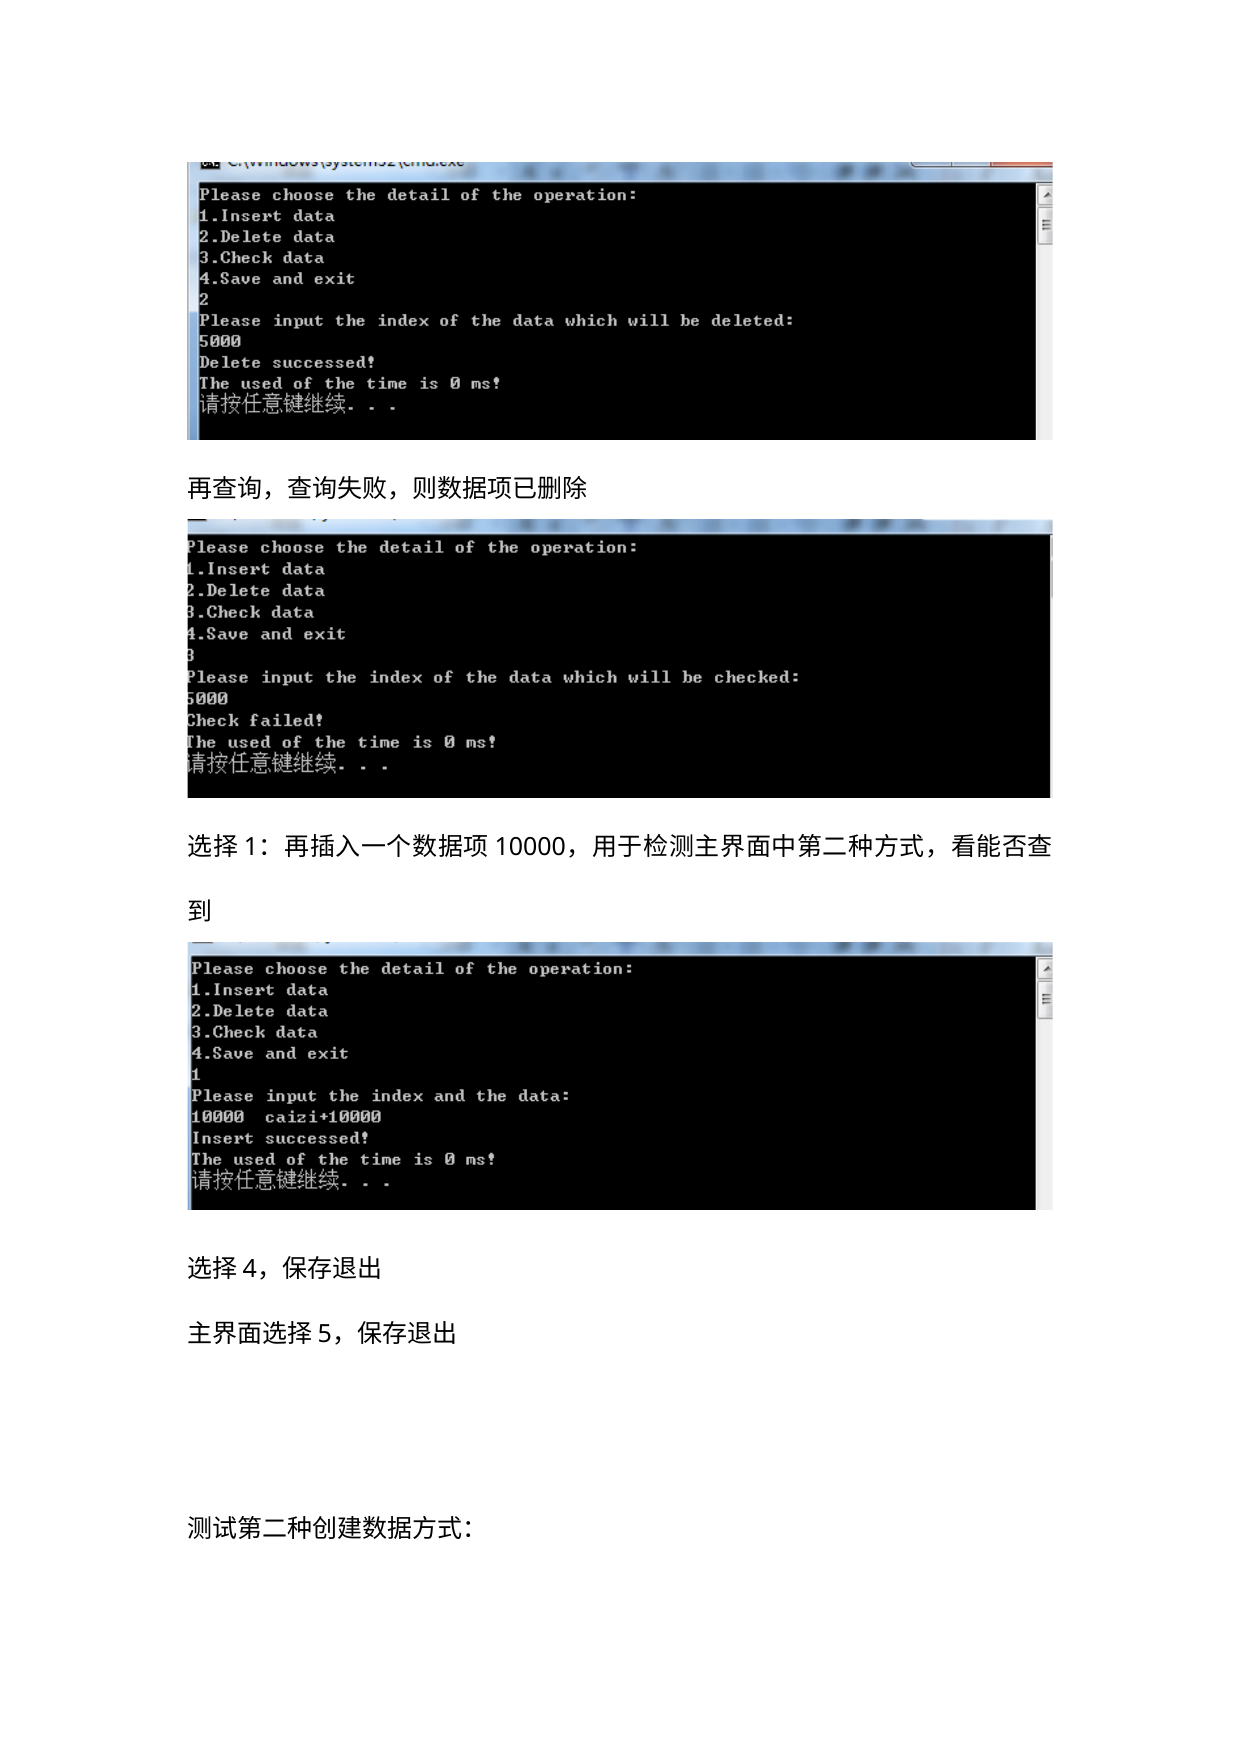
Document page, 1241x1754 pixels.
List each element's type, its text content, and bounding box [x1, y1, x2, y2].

picture [187, 942, 1053, 1210]
text 主界面选择5，保存退出 [187, 1299, 1053, 1364]
picture [187, 519, 1053, 798]
text 选择1：再插入一个数据项10000，用于检测主界面中第二种方式，看能否查到 [187, 812, 1053, 942]
text 测试第二种创建数据方式： [187, 1494, 1053, 1559]
text 再查询，查询失败，则数据项已删除 [187, 454, 1053, 519]
text 选择4，保存退出 [187, 1234, 1053, 1299]
picture [187, 162, 1053, 440]
